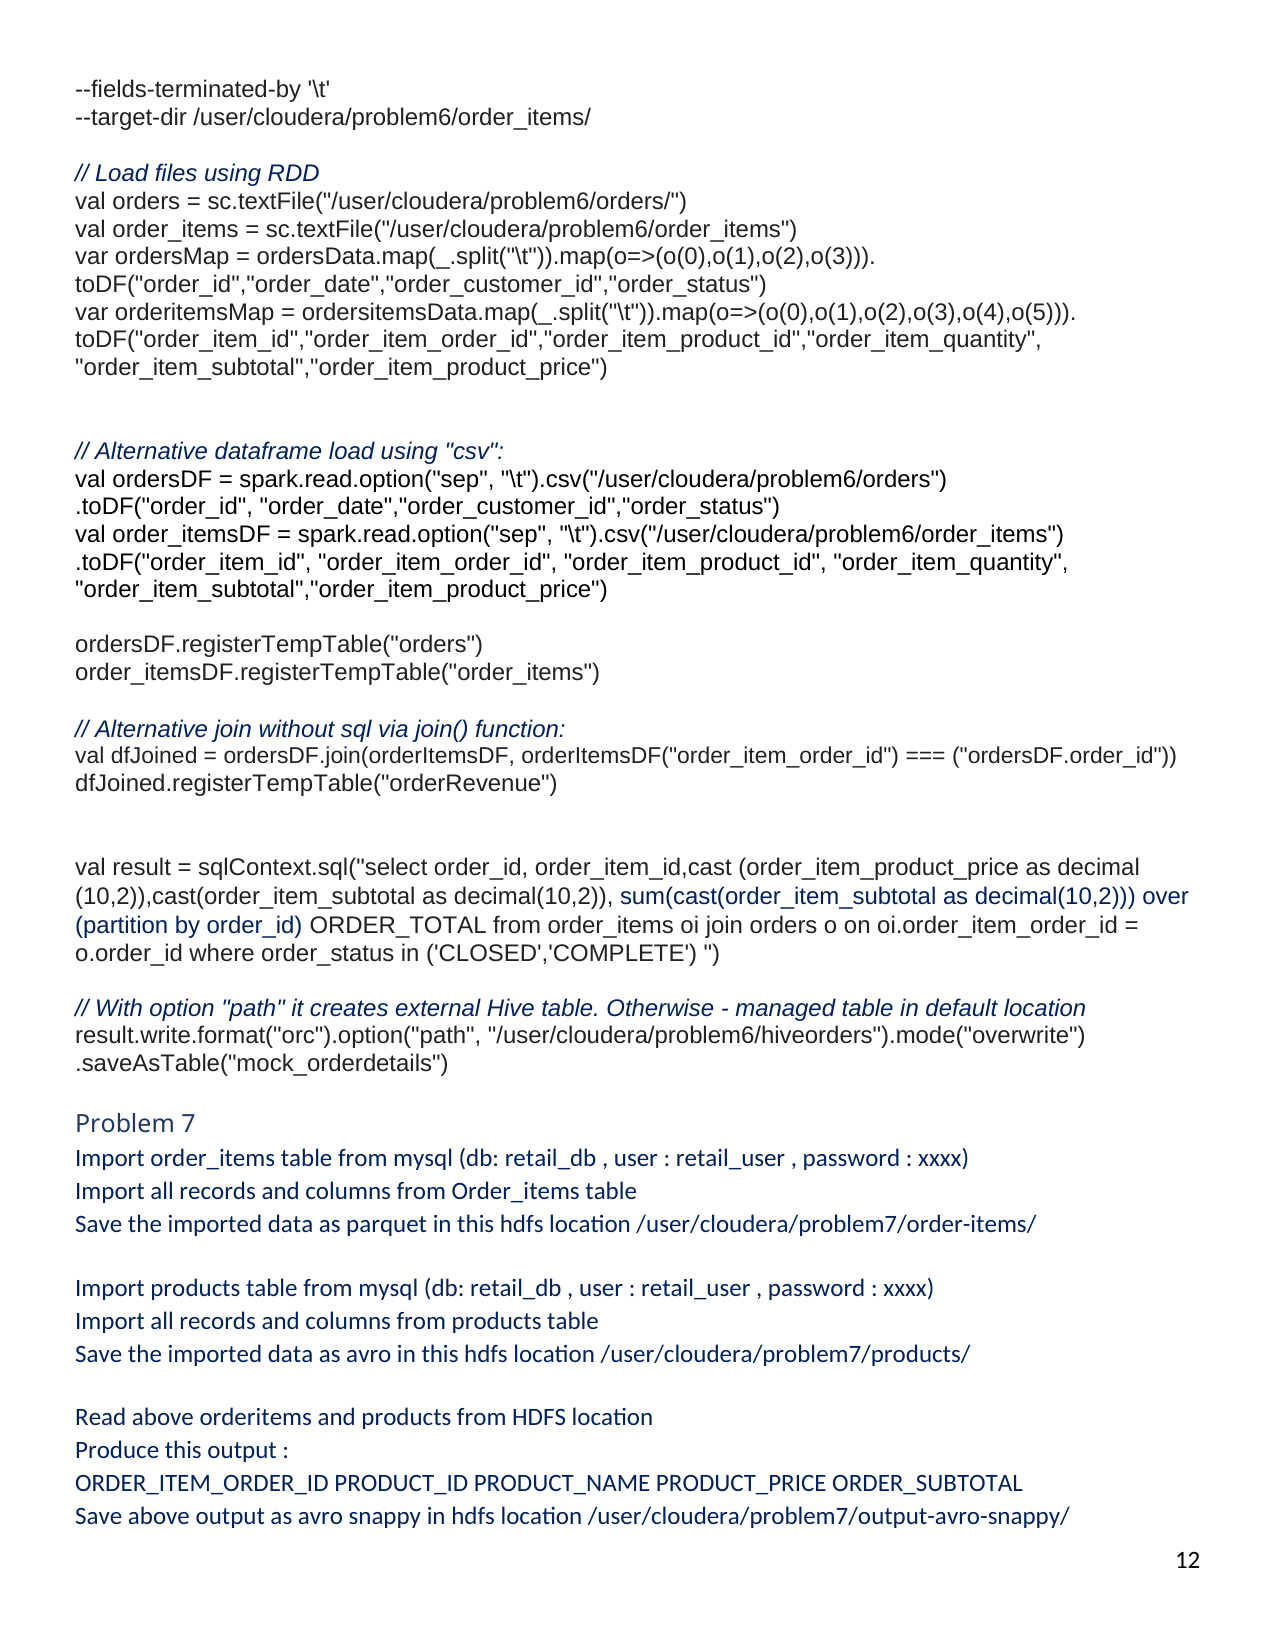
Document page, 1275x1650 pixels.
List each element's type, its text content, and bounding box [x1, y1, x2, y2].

text Import products table from mysql (db: retail_db , user : retail_user , password : xxxx) [75, 1272, 1200, 1302]
text val result = sqlContext.sql("select order_id, order_item_id,cast (order_item_product_price as decimal (10,2)),cast(order_item_subtotal as decimal(10,2)), sum(cast(order_item_subtotal as decimal(10,2))) over (partition by order_id) ORDER_TOTAL from order_items oi join orders o on oi.order_item_order_id = o.order_id where order_status in ('CLOSED','COMPLETE') ") // With option "path" it creates external Hive table. Otherwise - managed table in default location result.write.format("orc").option("path", "/user/cloudera/problem6/hiveorders").mode("overwrite") .saveAsTable("mock_orderdetails") [75, 825, 1200, 1077]
text ORDER_ITEM_ORDER_ID PRODUCT_ID PRODUCT_NAME PRODUCT_PRICE ORDER_SUBTOTAL [75, 1467, 1200, 1497]
text Import all records and columns from products table [75, 1305, 1200, 1335]
text dfJoined.registerTempTable("orderRevenue") [75, 768, 1200, 796]
text Save above output as avro snappy in hdfs location /user/cloudera/problem7/output-avro-snappy/ [75, 1500, 1200, 1530]
text "order_item_subtotal","order_item_product_price") [75, 353, 1200, 380]
text Save the imported data as avro in this hdfs location /user/cloudera/problem7/products/ [75, 1338, 1200, 1368]
text Produce this output : [75, 1434, 1200, 1464]
subtitle Problem 7 [75, 1106, 1200, 1140]
text // Alternative dataframe load using "csv": val ordersDF = spark.read.option("sep", "\t").csv("/user/cloudera/problem6/orders") .toDF("order_id", "order_date","order_customer_id","order_status") val order_itemsDF = spark.read.option("sep", "\t").csv("/user/cloudera/problem6/order_items") .toDF("order_item_id", "order_item_order_id", "order_item_product_id", "order_item_quantity", "order_item_subtotal","order_item_product_price") ordersDF.registerTempTable("orders") order_itemsDF.registerTempTable("order_items") [75, 409, 1200, 685]
text toDF("order_id","order_date","order_customer_id","order_status") [75, 270, 1200, 297]
text Read above orderitems and products from HDFS location [75, 1401, 1200, 1432]
text Save the imported data as parquet in this hdfs location /user/cloudera/problem7/order-items/ [75, 1208, 1200, 1239]
text toDF("order_item_id","order_item_order_id","order_item_product_id","order_item_quantity", [75, 325, 1200, 353]
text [75, 75, 1200, 130]
text Import all records and columns from Order_items table [75, 1176, 1200, 1206]
text var orderitemsMap = ordersitemsData.map(_.split("\t")).map(o=>(o(0),o(1),o(2),o(3),o(4),o(5))). [75, 297, 1200, 325]
text val dfJoined = ordersDF.join(orderItemsDF, orderItemsDF("order_item_order_id") === ("ordersDF.order_id")) [75, 742, 1200, 768]
text // Alternative join without sql via join() function: [75, 714, 1200, 742]
text // Load files using RDD val orders = sc.textFile("/user/cloudera/problem6/orders/") val order_items = sc.textFile("/user/cloudera/problem6/order_items") var ordersMap = ordersData.map(_.split("\t")).map(o=>(o(0),o(1),o(2),o(3))). [75, 159, 1200, 270]
text Import order_items table from mysql (db: retail_db , user : retail_user , password : xxxx) [75, 1143, 1200, 1173]
